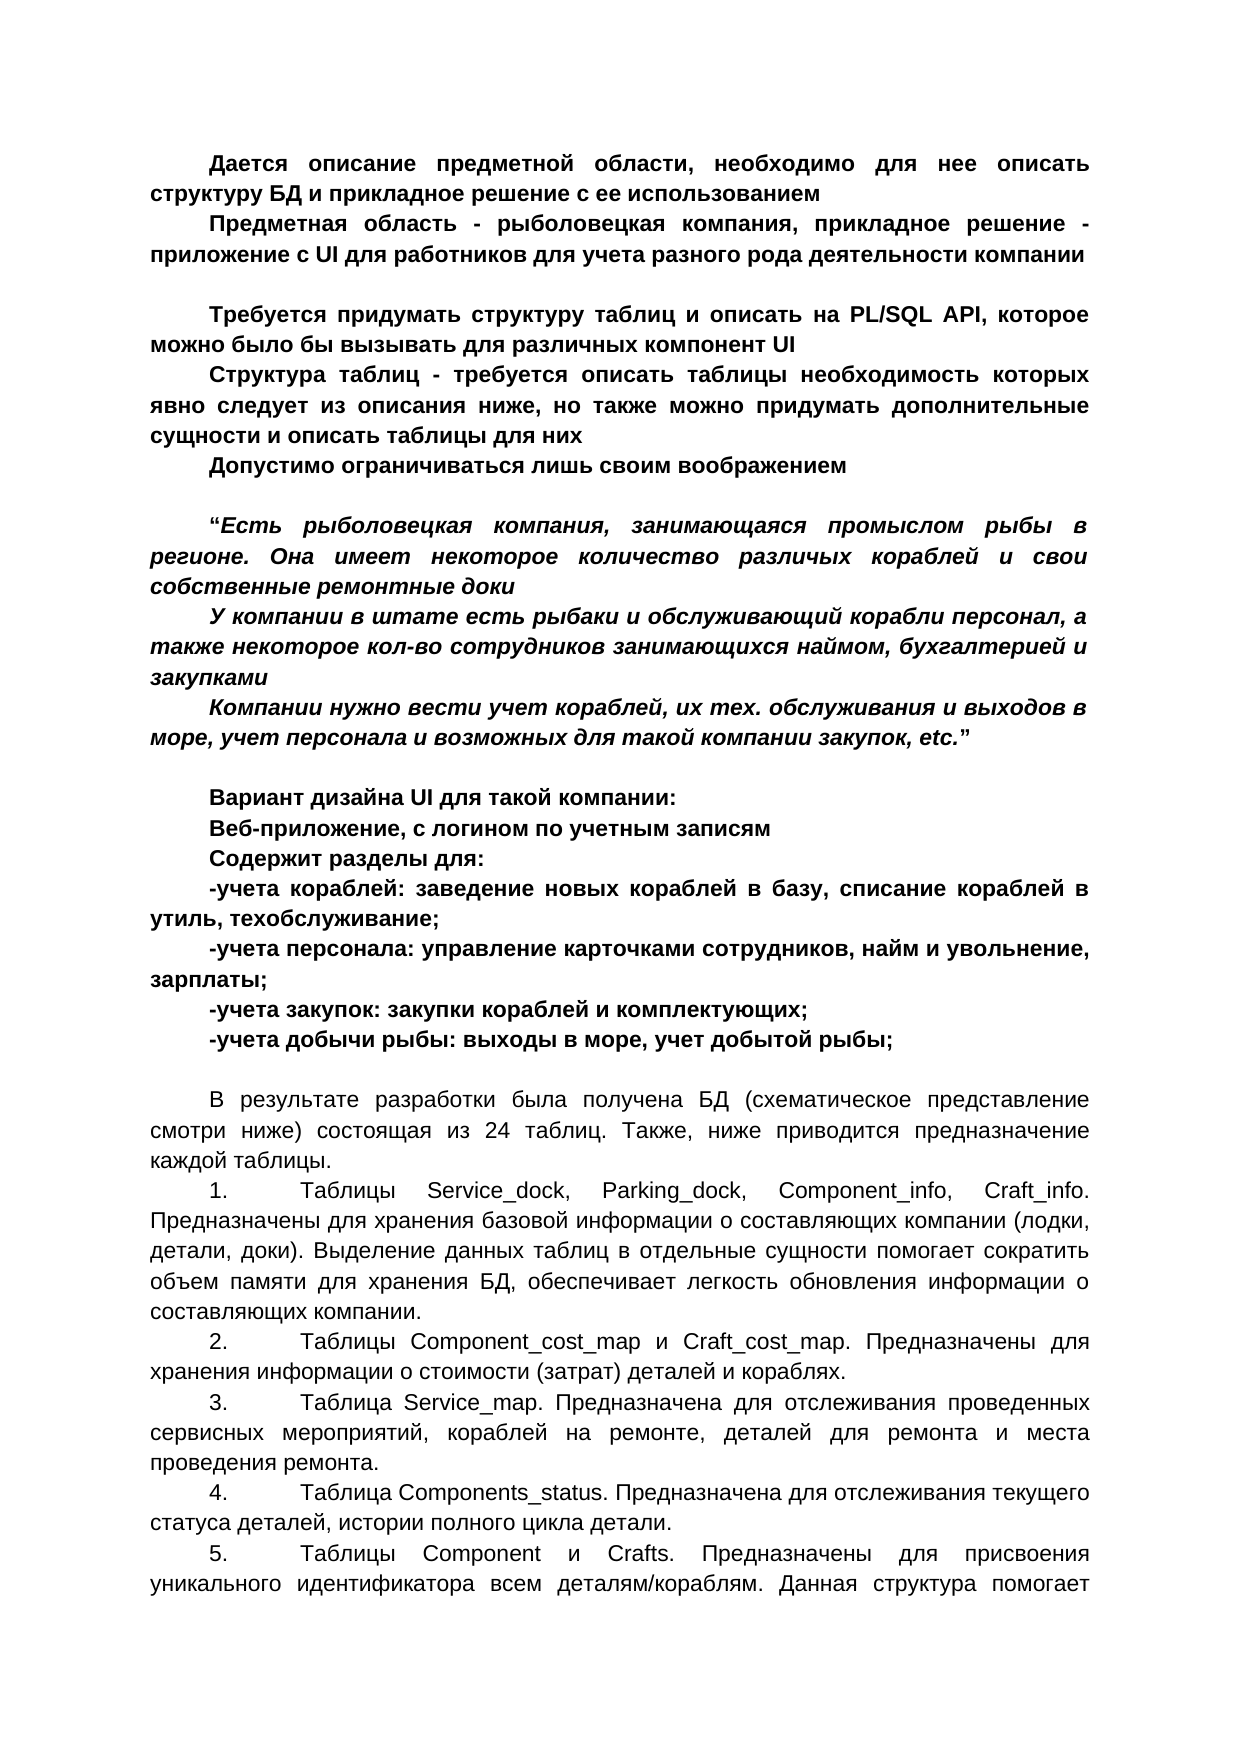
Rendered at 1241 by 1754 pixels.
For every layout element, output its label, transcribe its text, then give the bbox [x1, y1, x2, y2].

text Содержит разделы для: [150, 845, 1090, 871]
text -учета закупок: закупки кораблей и комплектующих; [150, 996, 1090, 1022]
text Предметная область - рыболовецкая компания, прикладное решение - приложение с UI для работников для учета разного рода деятельности компании [150, 210, 1090, 267]
text В результате разработки была получена БД (схематическое представление смотри ниже) состоящая из 24 таблиц. Также, ниже приводится предназначение каждой таблицы. [150, 1086, 1090, 1173]
text У компании в штате есть рыбаки и обслуживающий корабли персонал, а также некоторое кол-во сотрудников занимающихся наймом, бухгалтерией и закупками [150, 603, 1090, 690]
text Вариант дизайна UI для такой компании: [150, 784, 1090, 811]
text Допустимо ограничиваться лишь своим воображением [150, 452, 1090, 478]
text -учета персонала: управление карточками сотрудников, найм и увольнение, зарплаты; [150, 935, 1090, 992]
text Компании нужно вести учет кораблей, их тех. обслуживания и выходов в море, учет персонала и возможных для такой компании закупок, etc.” [150, 694, 1090, 750]
list Таблица Service_map. Предназначена для отслеживания проведенных сервисных мероприятий, кораблей на ремонте, деталей для ремонта и места проведения ремонта. [150, 1388, 1090, 1475]
list Таблицы Service_dock, Parking_dock, Component_info, Craft_info. Предназначены для хранения базовой информации о составляющих компании (лодки, детали, доки). Выделение данных таблиц в отдельные сущности помогает сократить объем памяти для хранения БД, обеспечивает легкость обновления информации о составляющих компании. [150, 1177, 1090, 1324]
text Структура таблиц - требуется описать таблицы необходимость которых явно следует из описания ниже, но также можно придумать дополнительные сущности и описать таблицы для них [150, 361, 1090, 448]
text Веб-приложение, с логином по учетным записям [150, 814, 1090, 841]
list Таблицы Component_cost_map и Craft_cost_map. Предназначены для хранения информации о стоимости (затрат) деталей и кораблях. [150, 1328, 1090, 1385]
text Дается описание предметной области, необходимо для нее описать структуру БД и прикладное решение с ее использованием [150, 150, 1090, 207]
text Требуется придумать структуру таблиц и описать на PL/SQL API, которое можно было бы вызывать для различных компонент UI [150, 301, 1090, 358]
text “Есть рыболовецкая компания, занимающаяся промыслом рыбы в регионе. Она имеет некоторое количество различых кораблей и свои собственные ремонтные доки [150, 512, 1090, 599]
text -учета кораблей: заведение новых кораблей в базу, списание кораблей в утиль, техобслуживание; [150, 875, 1090, 932]
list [150, 1539, 1090, 1596]
list Таблица Compоnents_status. Предназначена для отслеживания текущего статуса деталей, истории полного цикла детали. [150, 1479, 1090, 1536]
text -учета добычи рыбы: выходы в море, учет добытой рыбы; [150, 1026, 1090, 1052]
